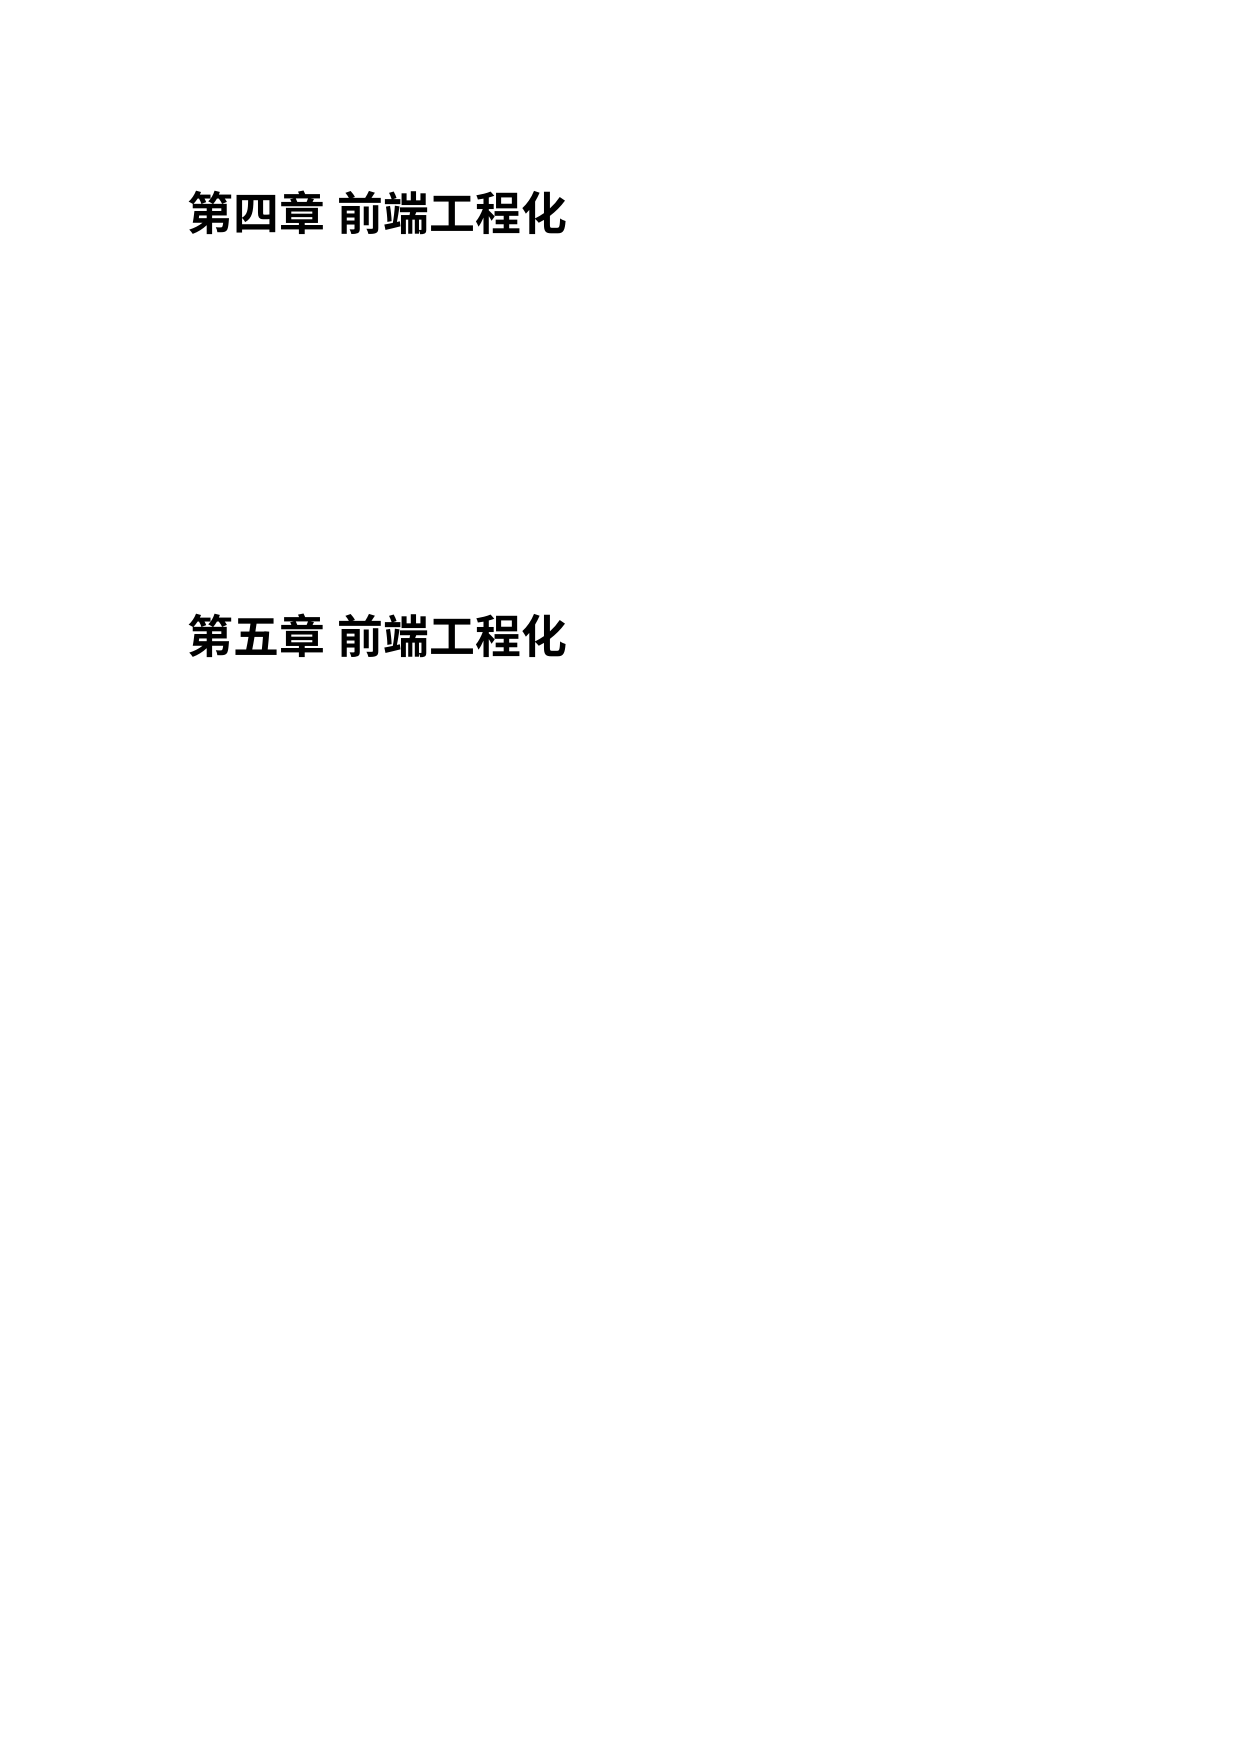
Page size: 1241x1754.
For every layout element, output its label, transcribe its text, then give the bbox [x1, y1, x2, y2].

subtitle 前端工程化 [187, 162, 1053, 259]
subtitle 前端工程化 [187, 585, 1053, 683]
